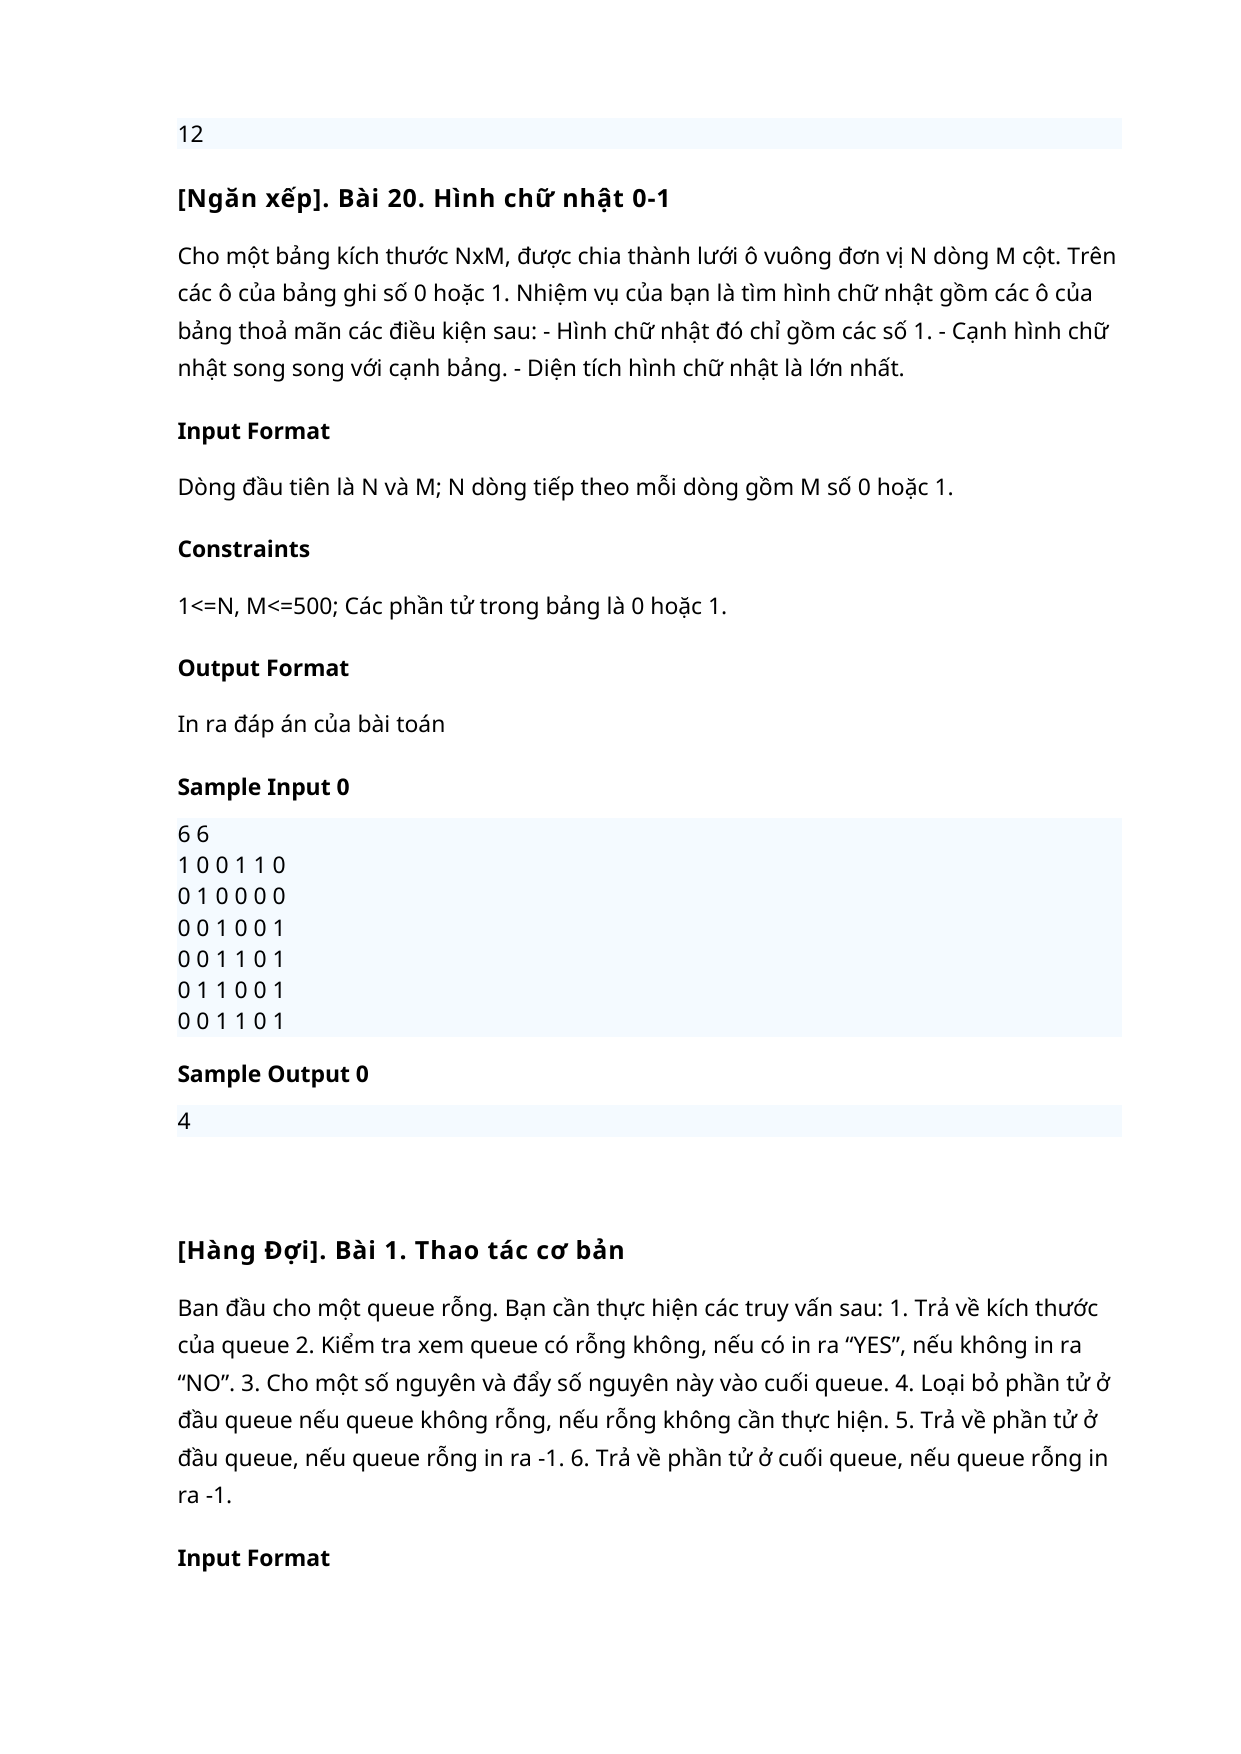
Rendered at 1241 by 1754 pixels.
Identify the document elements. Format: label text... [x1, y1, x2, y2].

text Output Format [177, 646, 1122, 683]
text 1<=N, M<=500; Các phần tử trong bảng là 0 hoặc 1. [177, 583, 1122, 621]
text Constraints [177, 527, 1122, 565]
text 4 [177, 1105, 1122, 1137]
text [Ngăn xếp]. Bài 20. Hình chữ nhật 0-1 [177, 181, 1122, 215]
text 0 0 1 0 0 1 [177, 912, 1122, 943]
text Input Format [177, 408, 1122, 446]
text Input Format [177, 1535, 1122, 1573]
text Sample Output 0 [177, 1052, 1122, 1090]
text 0 1 0 0 0 0 [177, 880, 1122, 912]
text 1 0 0 1 1 0 [177, 849, 1122, 880]
text 0 1 1 0 0 1 [177, 974, 1122, 1005]
text 12 [177, 118, 1122, 149]
text Ban đầu cho một queue rỗng. Bạn cần thực hiện các truy vấn sau: 1. Trả về kích thước của queue 2. Kiểm tra xem queue có rỗng không, nếu có in ra “YES”, nếu không in ra “NO”. 3. Cho một số nguyên và đẩy số nguyên này vào cuối queue. 4. Loại bỏ phần tử ở đầu queue nếu queue không rỗng, nếu rỗng không cần thực hiện. 5. Trả về phần tử ở đầu queue, nếu queue rỗng in ra -1. 6. Trả về phần tử ở cuối queue, nếu queue rỗng in ra -1. [177, 1285, 1122, 1510]
text In ra đáp án của bài toán [177, 702, 1122, 740]
text Cho một bảng kích thước NxM, được chia thành lưới ô vuông đơn vị N dòng M cột. Trên các ô của bảng ghi số 0 hoặc 1. Nhiệm vụ của bạn là tìm hình chữ nhật gồm các ô của bảng thoả mãn các điều kiện sau: - Hình chữ nhật đó chỉ gồm các số 1. - Cạnh hình chữ nhật song song với cạnh bảng. - Diện tích hình chữ nhật là lớn nhất. [177, 233, 1122, 383]
text 0 0 1 1 0 1 [177, 943, 1122, 974]
text Sample Input 0 [177, 765, 1122, 802]
text 6 6 [177, 818, 1122, 849]
text Dòng đầu tiên là N và M; N dòng tiếp theo mỗi dòng gồm M số 0 hoặc 1. [177, 465, 1122, 502]
text [Hàng Đợi]. Bài 1. Thao tác cơ bản [177, 1232, 1122, 1266]
text 0 0 1 1 0 1 [177, 1005, 1122, 1037]
